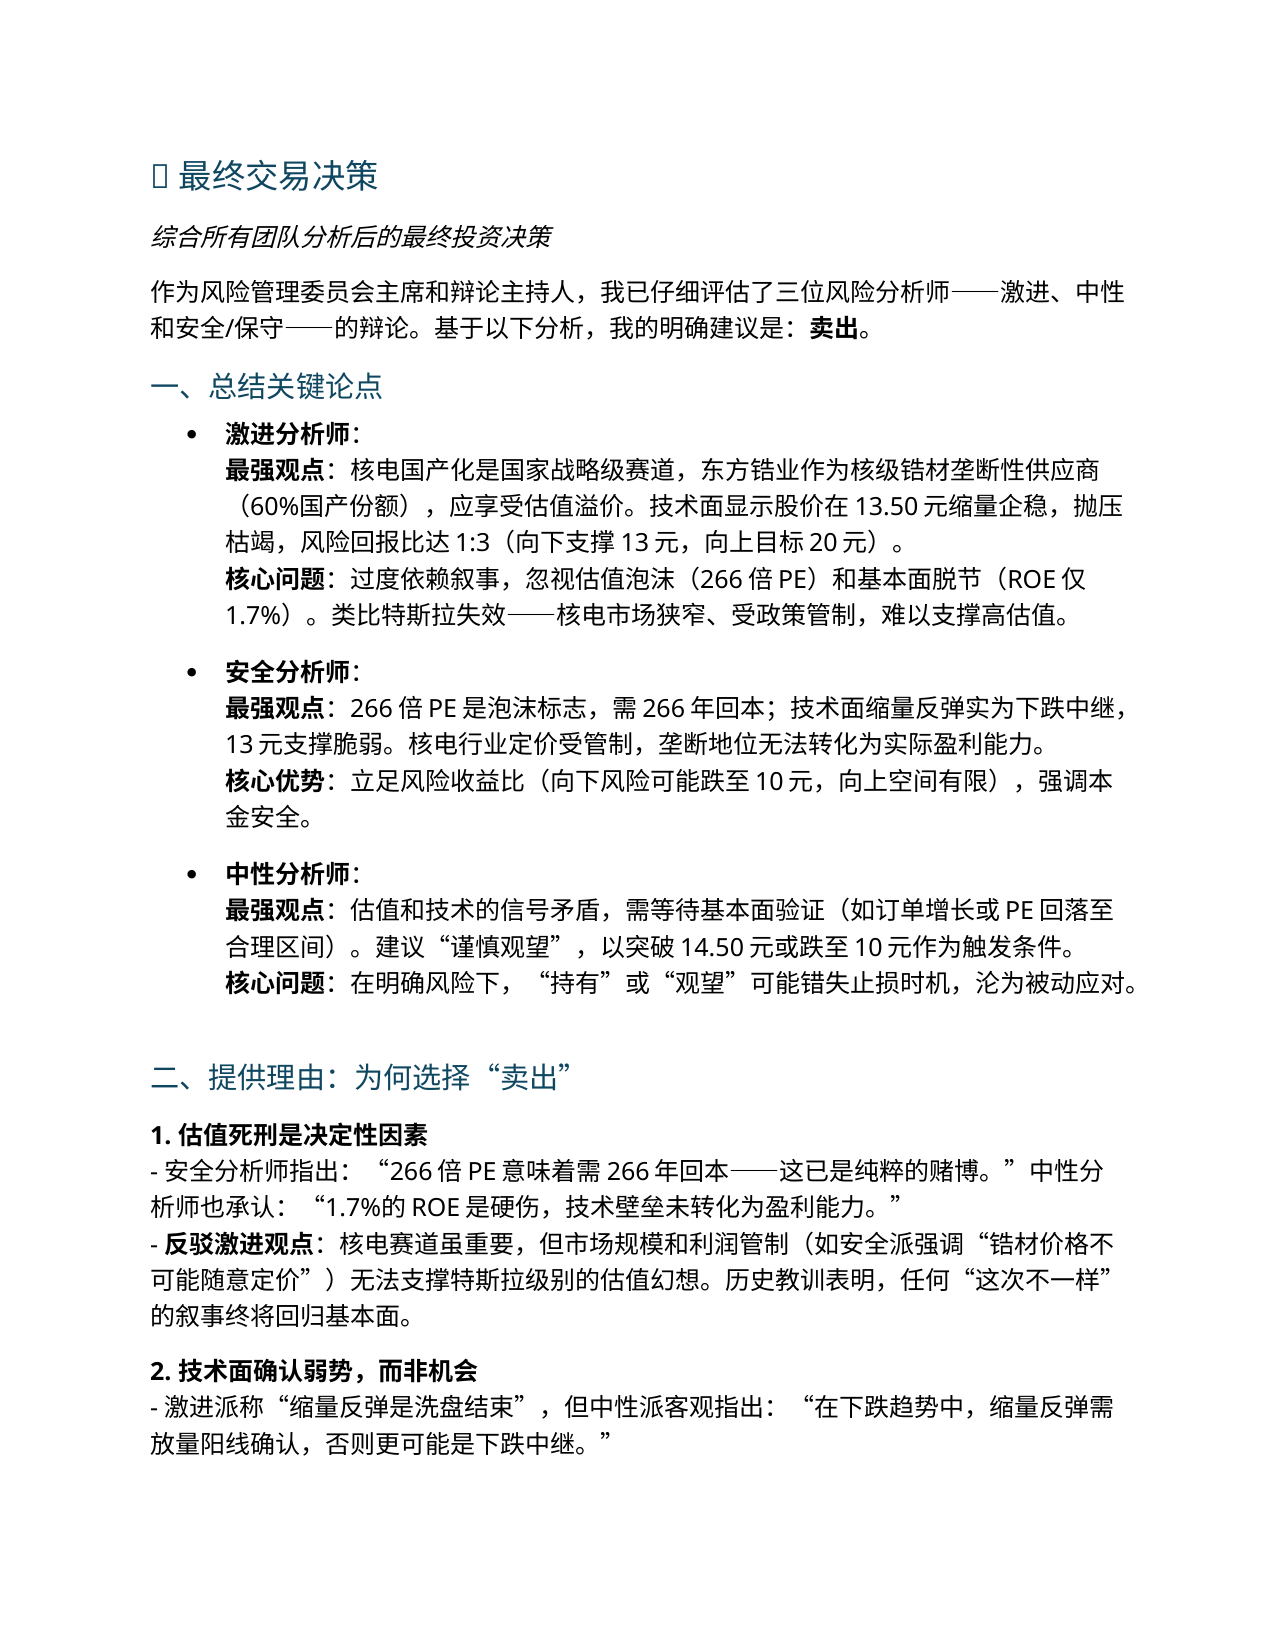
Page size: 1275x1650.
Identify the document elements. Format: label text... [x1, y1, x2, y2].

text 1. 估值死刑是决定性因素 - 安全分析师指出：“266倍PE意味着需266年回本——这已是纯粹的赌博。”中性分析师也承认：“1.7%的ROE是硬伤，技术壁垒未转化为盈利能力。” - 反驳激进观点：核电赛道虽重要，但市场规模和利润管制（如安全派强调“锆材价格不可能随意定价”）无法支撑特斯拉级别的估值幻想。历史教训表明，任何“这次不一样”的叙事终将回归基本面。 [150, 1115, 1125, 1333]
list 安全分析师： 最强观点：266倍PE是泡沫标志，需266年回本；技术面缩量反弹实为下跌中继，13元支撑脆弱。核电行业定价受管制，垄断地位无法转化为实际盈利能力。 核心优势：立足风险收益比（向下风险可能跌至10元，向上空间有限），强调本金安全。 [187, 652, 1125, 834]
subtitle 二、提供理由：为何选择“卖出” [150, 1054, 1125, 1097]
text 综合所有团队分析后的最终投资决策 [150, 217, 1125, 253]
list 中性分析师： 最强观点：估值和技术的信号矛盾，需等待基本面验证（如订单增长或PE回落至合理区间）。建议“谨慎观望”，以突破14.50元或跌至10元作为触发条件。 核心问题：在明确风险下，“持有”或“观望”可能错失止损时机，沦为被动应对。 [187, 854, 1125, 1033]
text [150, 1352, 1125, 1460]
list 激进分析师： 最强观点：核电国产化是国家战略级赛道，东方锆业作为核级锆材垄断性供应商（60%国产份额），应享受估值溢价。技术面显示股价在13.50元缩量企稳，抛压枯竭，风险回报比达1:3（向下支撑13元，向上目标20元）。 核心问题：过度依赖叙事，忽视估值泡沫（266倍PE）和基本面脱节（ROE仅1.7%）。类比特斯拉失效——核电市场狭窄、受政策管制，难以支撑高估值。 [187, 414, 1125, 632]
subtitle 一、总结关键论点 [150, 363, 1125, 406]
text 作为风险管理委员会主席和辩论主持人，我已仔细评估了三位风险分析师——激进、中性和安全/保守——的辩论。基于以下分析，我的明确建议是：卖出。 [150, 272, 1125, 345]
subtitle 🎯 最终交易决策 [150, 150, 1125, 198]
